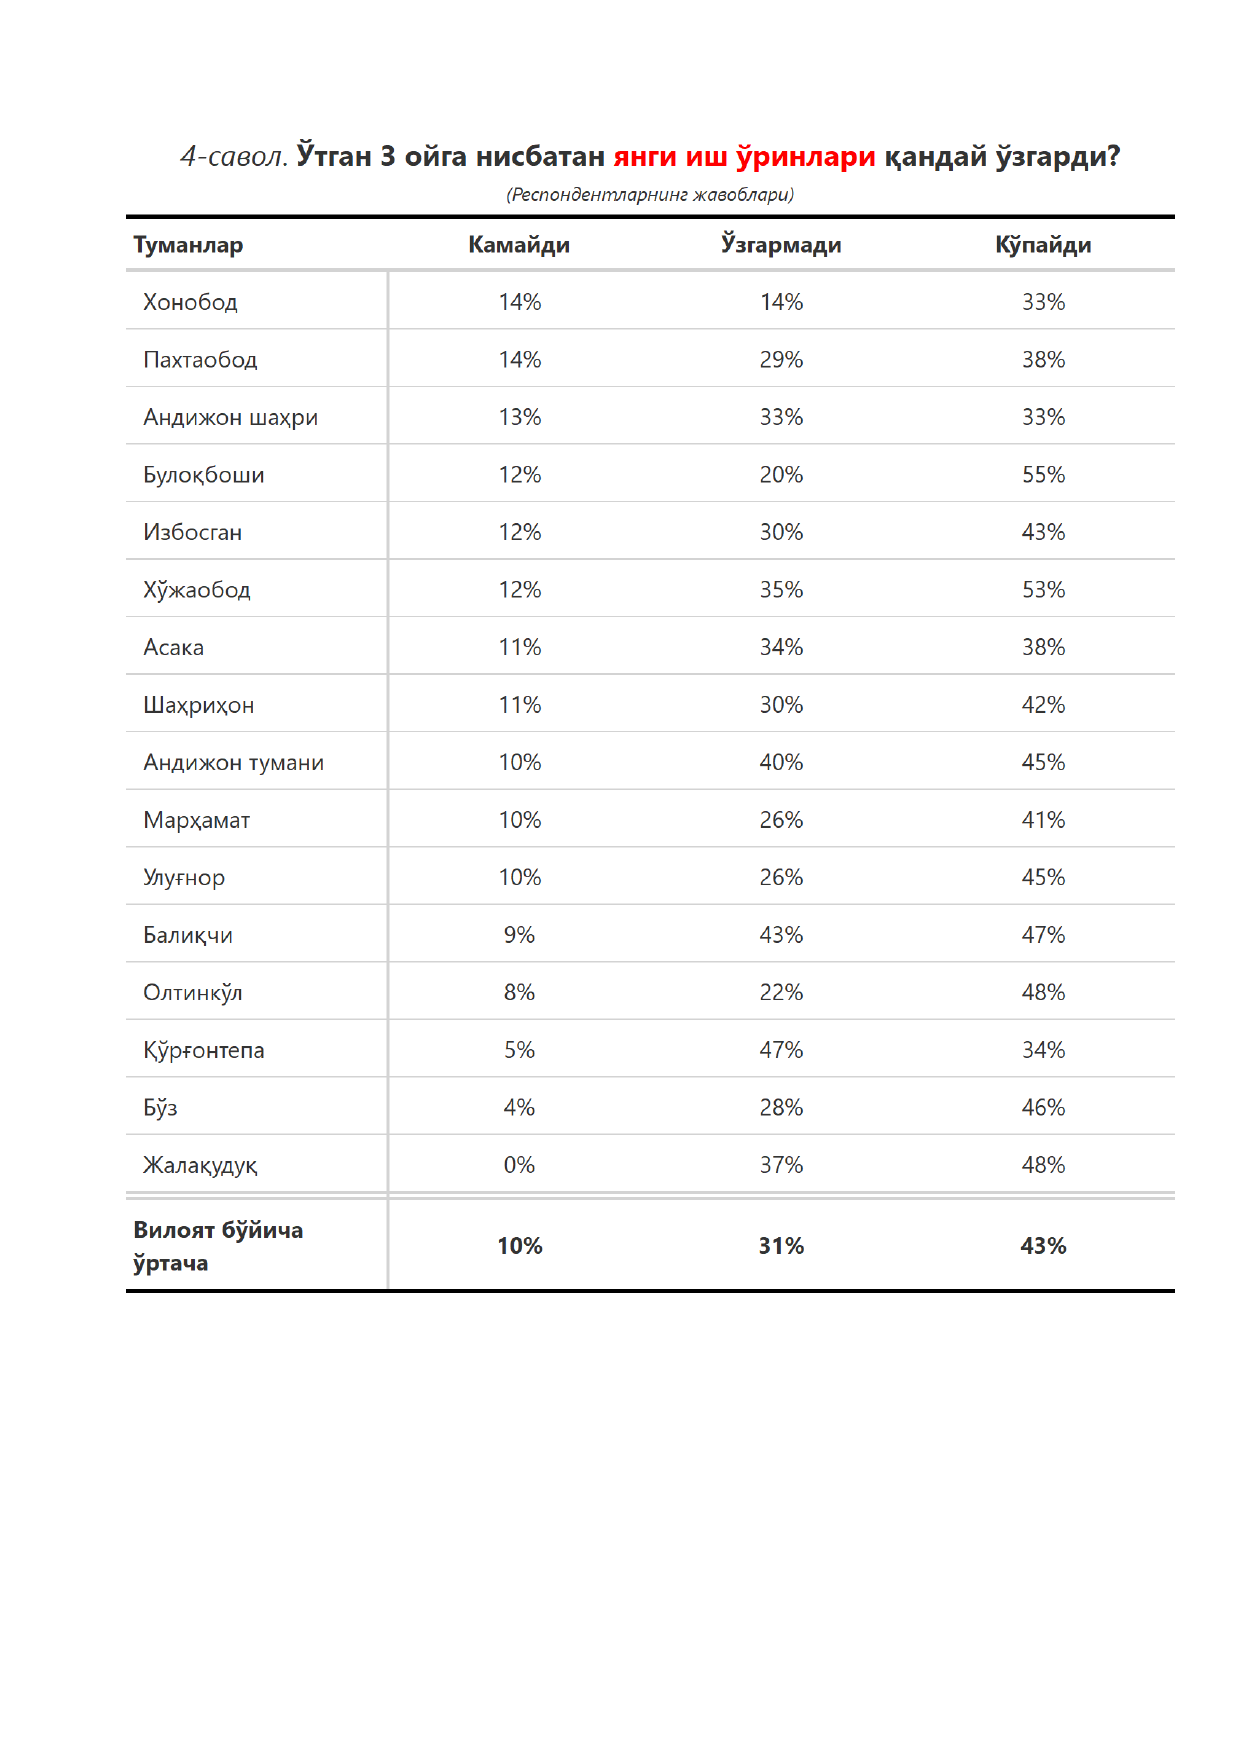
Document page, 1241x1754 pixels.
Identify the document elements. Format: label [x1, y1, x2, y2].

picture [118, 118, 1182, 1300]
